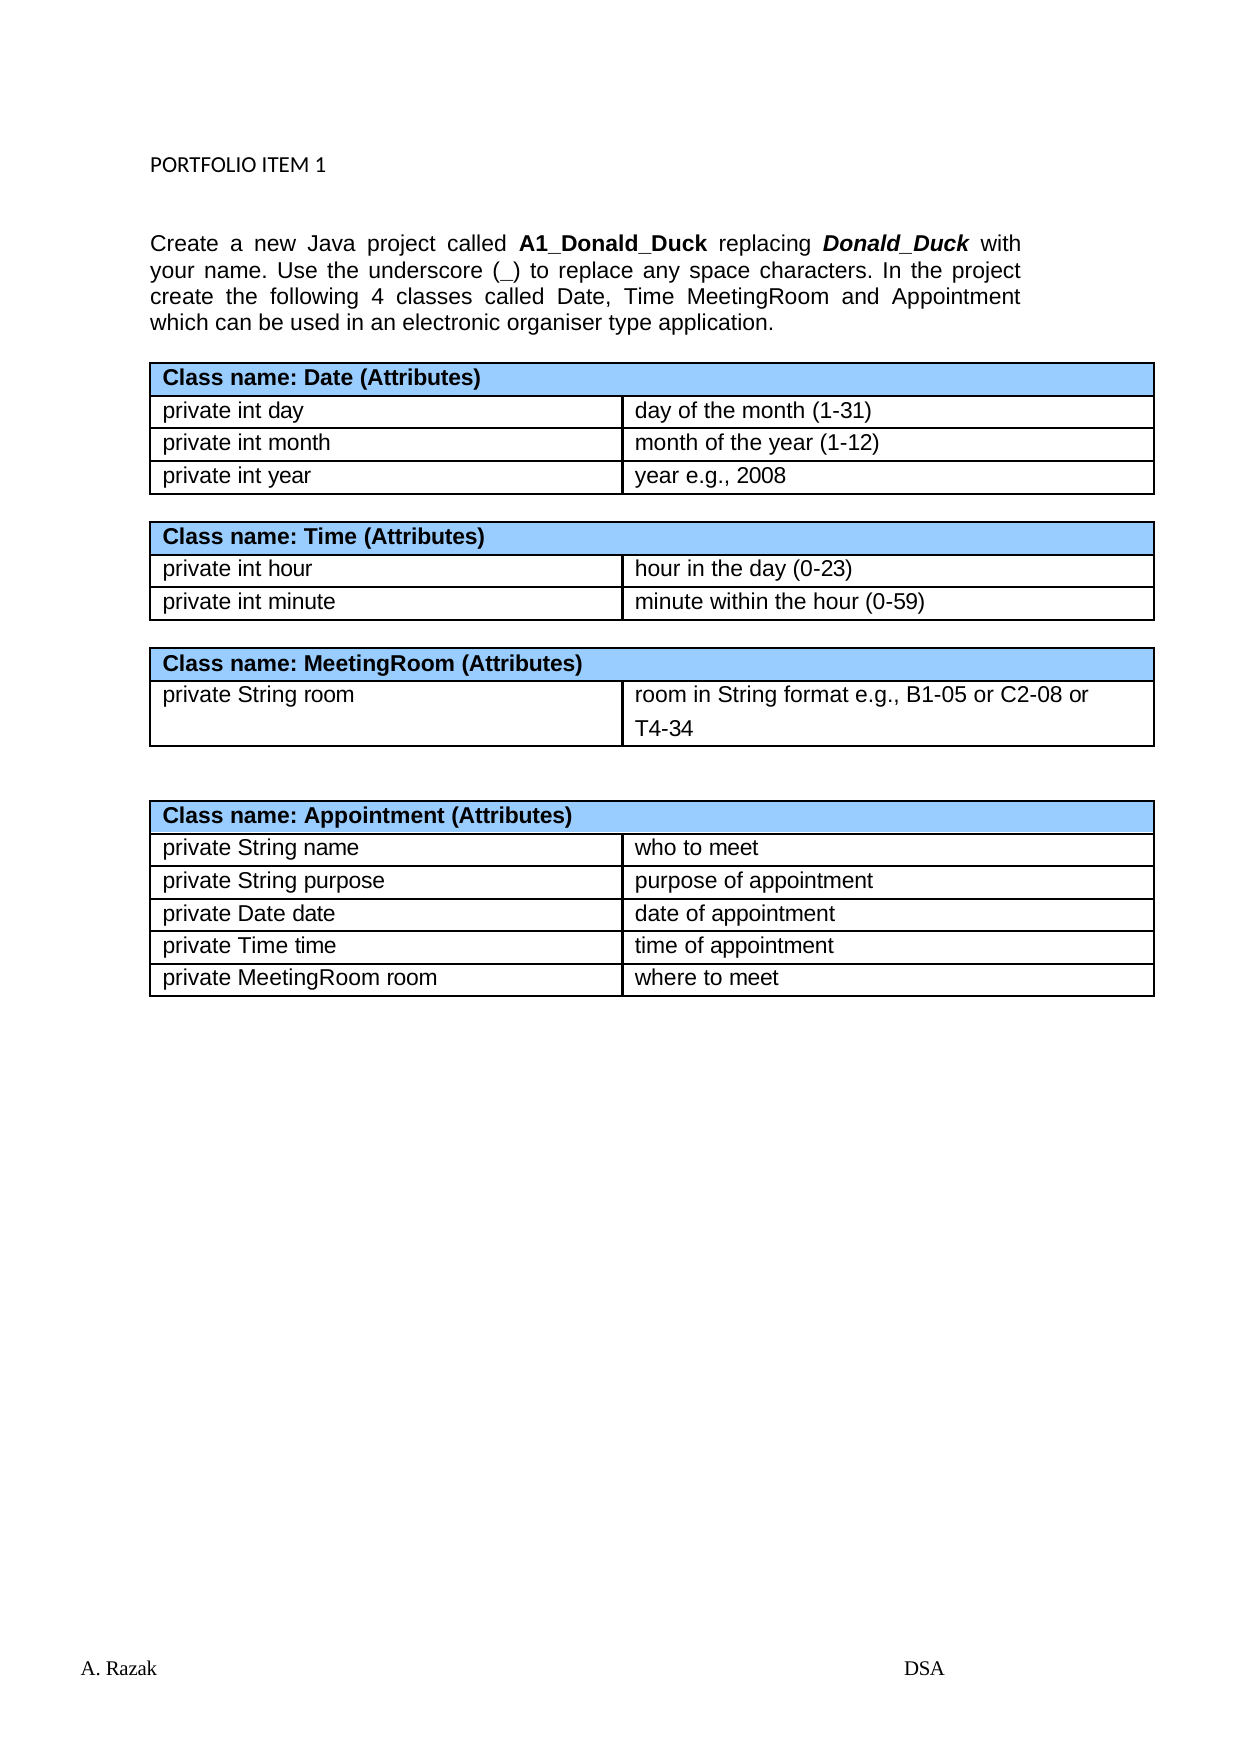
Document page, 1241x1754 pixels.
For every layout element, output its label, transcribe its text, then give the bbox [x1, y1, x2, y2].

table_cell private int year [151, 462, 621, 492]
table_cell minute within the hour (0-59) [624, 588, 1153, 619]
table_cell private int hour [151, 556, 621, 586]
table_cell private String purpose [151, 867, 621, 897]
table_cell room in String format e.g., B1-05 or C2-08 or T4-34 [624, 682, 1153, 745]
text PORTFOLIO ITEM 1 [150, 150, 1090, 178]
table_cell private int month [151, 429, 621, 460]
table_cell where to meet [624, 965, 1153, 995]
table_cell private int day [151, 397, 621, 427]
table_cell private int minute [151, 588, 621, 619]
table_header Class name: Date (Attributes) [151, 364, 1153, 395]
table_cell who to meet [624, 835, 1153, 865]
table_cell private Time time [151, 932, 621, 963]
table_cell private String room [151, 682, 621, 745]
table_cell time of appointment [624, 932, 1153, 963]
table_cell purpose of appointment [624, 867, 1153, 897]
table_header Class name: Appointment (Attributes) [151, 802, 1153, 832]
table_cell private String name [151, 835, 621, 865]
table_header Class name: MeetingRoom (Attributes) [151, 649, 1153, 680]
text Create a new Java project called A1_Donald_Duck replacing Donald_Duck with your name. Use the underscore (_) to replace any space characters. In the project create the following 4 classes called Date, Time MeetingRoom and Appointment which can be used in an electronic organiser type application. [150, 230, 1021, 336]
table_cell hour in the day (0-23) [624, 556, 1153, 586]
table_cell month of the year (1-12) [624, 429, 1153, 460]
table_cell private MeetingRoom room [151, 965, 621, 995]
table_cell private Date date [151, 900, 621, 930]
table_cell year e.g., 2008 [624, 462, 1153, 492]
table_header Class name: Time (Attributes) [151, 523, 1153, 554]
table_cell day of the month (1-31) [624, 397, 1153, 427]
table_cell date of appointment [624, 900, 1153, 930]
